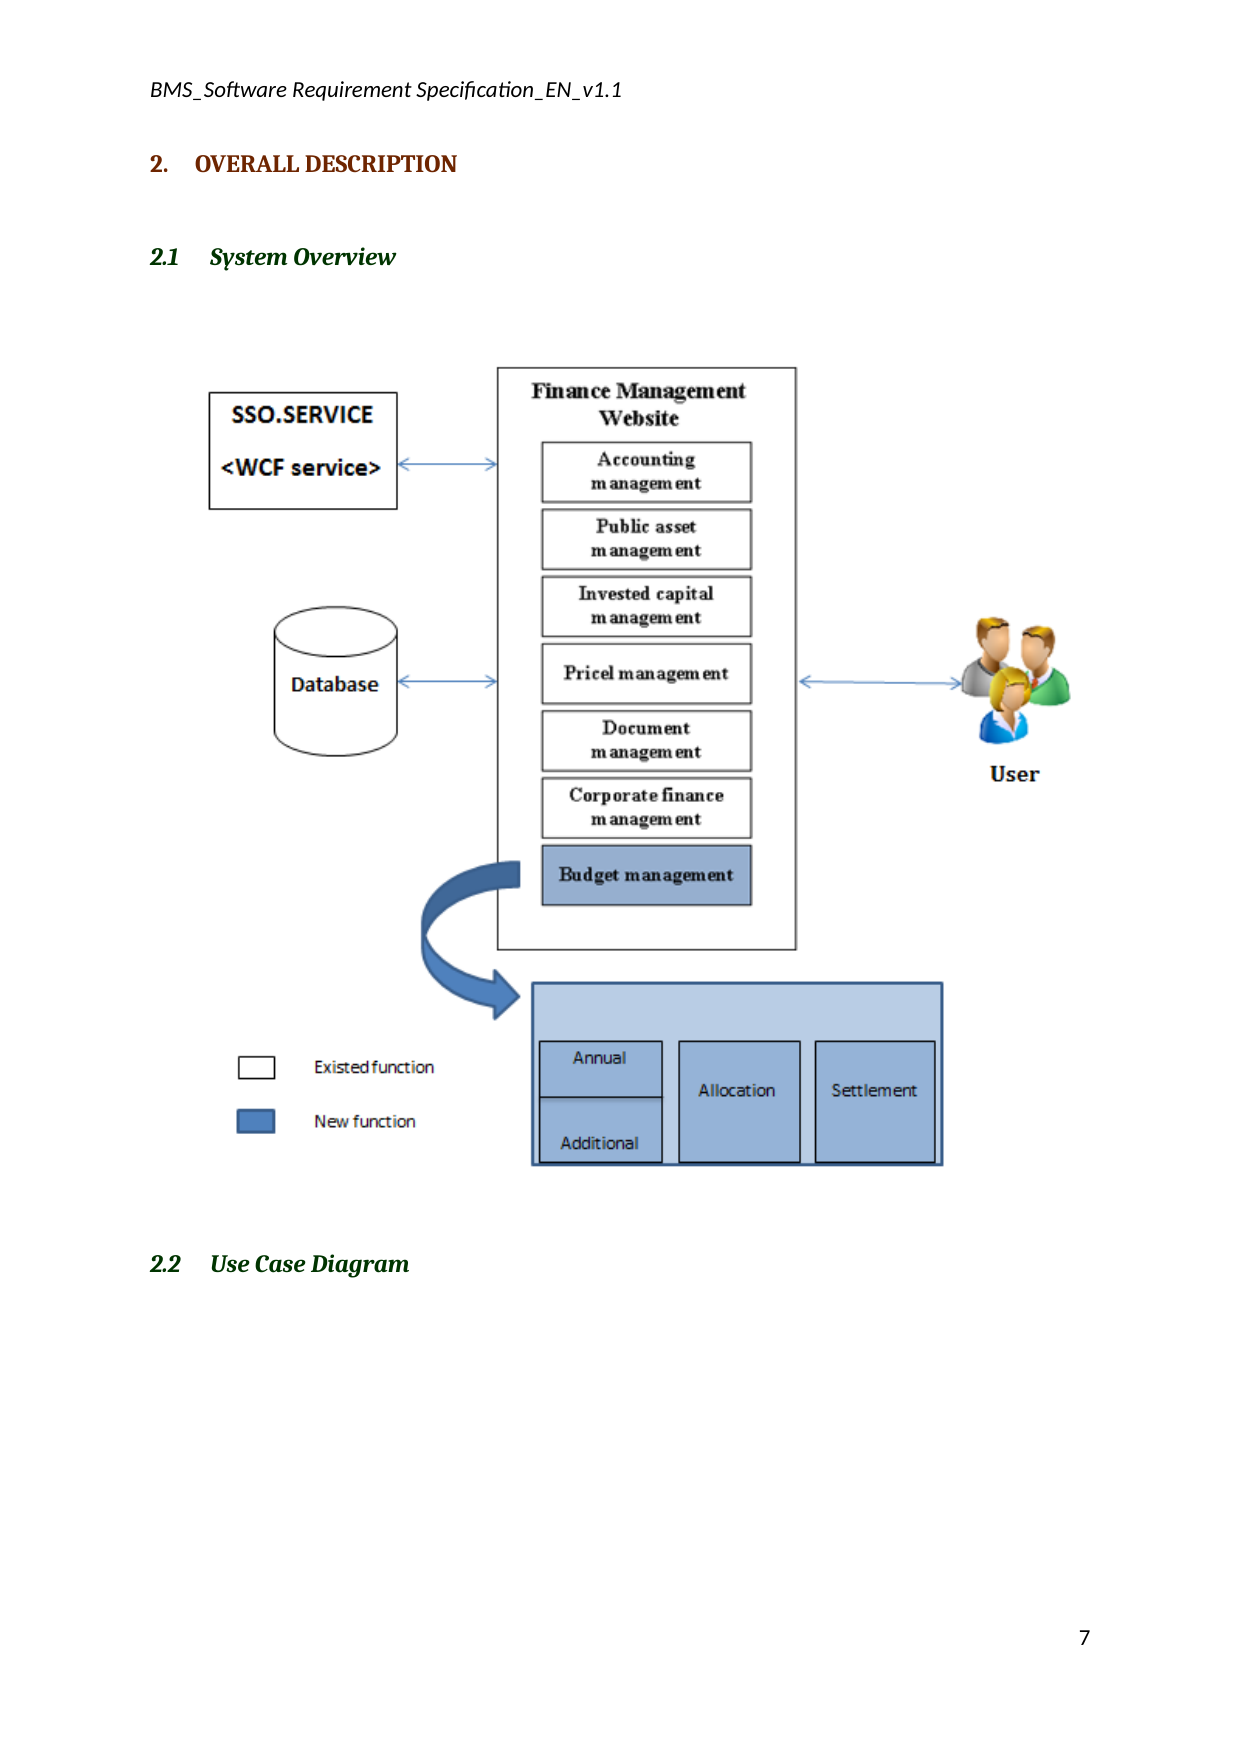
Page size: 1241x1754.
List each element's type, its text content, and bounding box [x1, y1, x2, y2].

picture [150, 296, 1091, 1196]
subtitle OVERALL DESCRIPTION [150, 150, 1090, 179]
subtitle System Overview [150, 243, 1090, 272]
subtitle Use Case Diagram [150, 1249, 1090, 1278]
